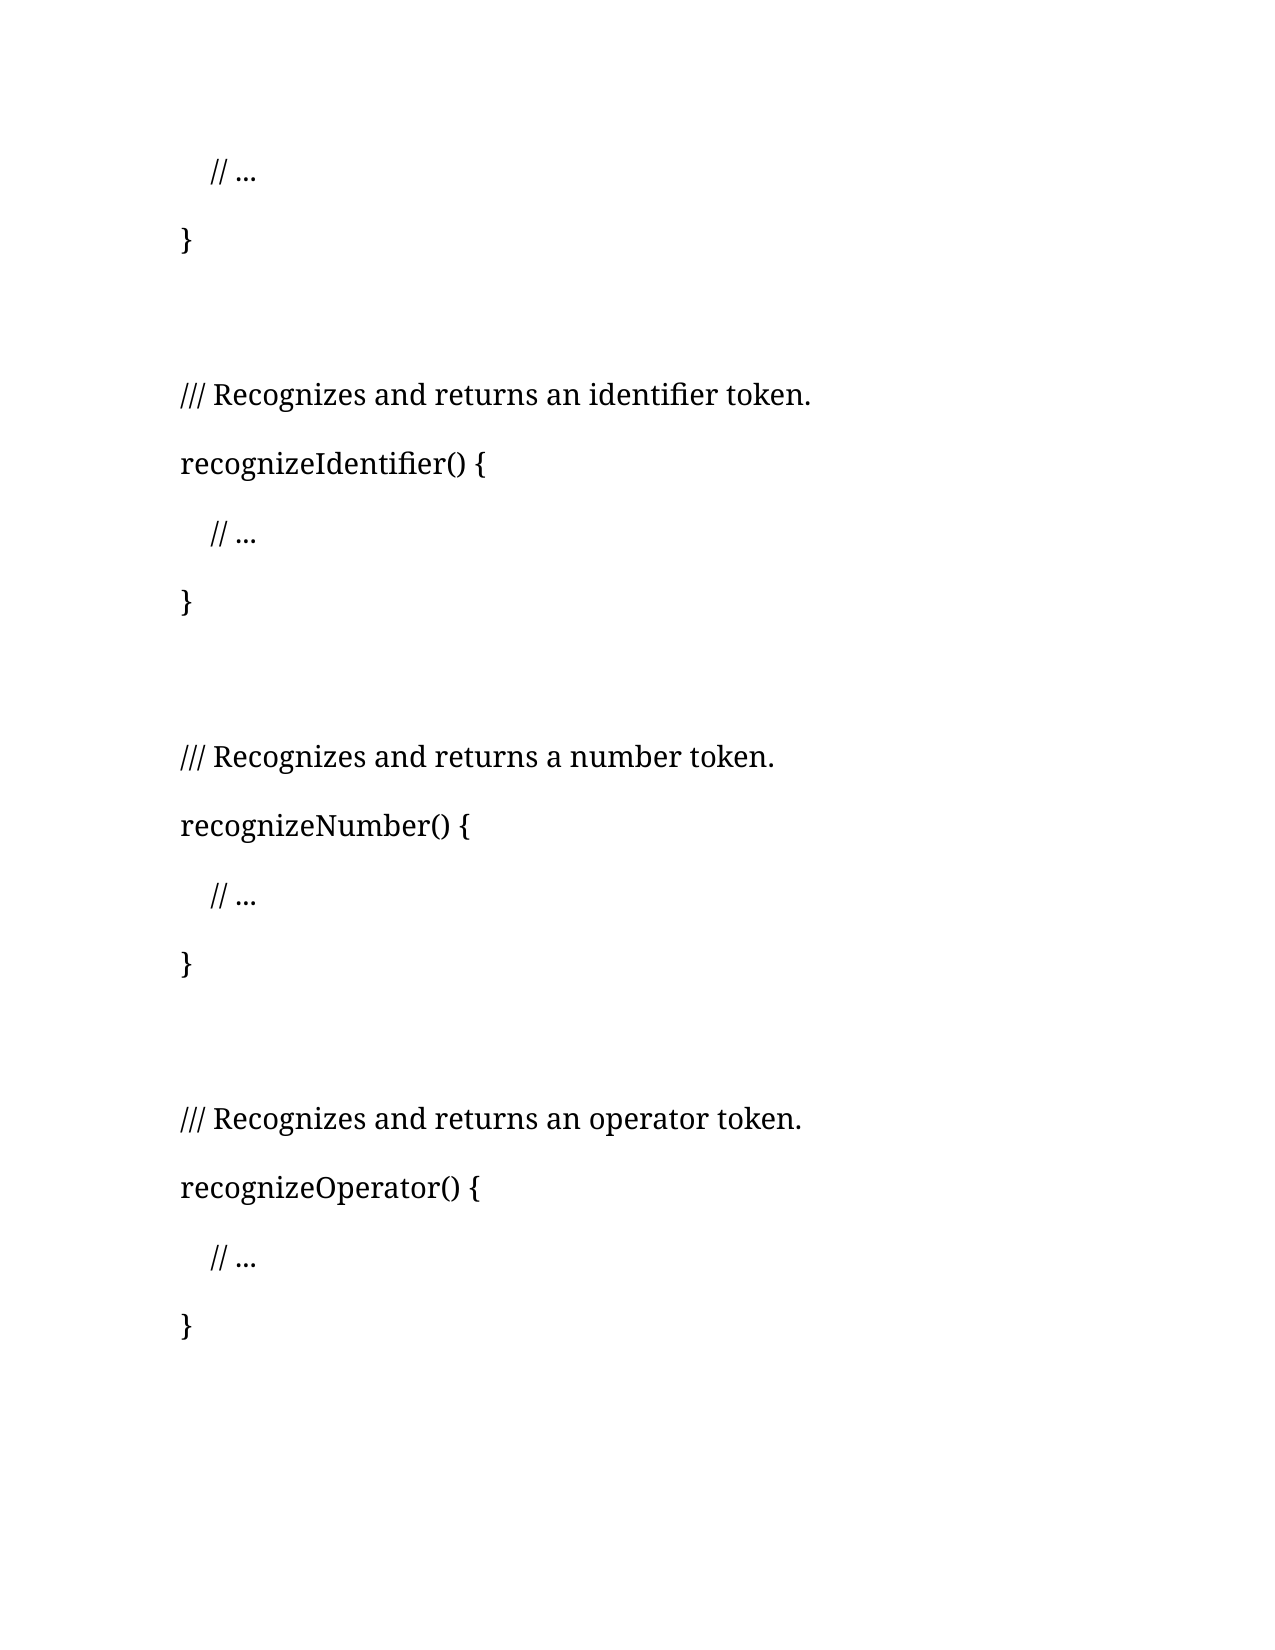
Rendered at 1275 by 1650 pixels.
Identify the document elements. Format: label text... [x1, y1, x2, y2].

subtitle /// Recognizes and returns an identifier token. [150, 374, 1125, 414]
subtitle // ... [150, 1236, 1125, 1276]
subtitle } [150, 219, 1125, 258]
subtitle } [150, 943, 1125, 983]
subtitle recognizeOperator() { [150, 1167, 1125, 1207]
subtitle /// Recognizes and returns a number token. [150, 736, 1125, 776]
subtitle } [150, 1305, 1125, 1345]
subtitle // ... [150, 512, 1125, 552]
subtitle recognizeIdentifier() { [150, 443, 1125, 483]
subtitle /// Recognizes and returns an operator token. [150, 1098, 1125, 1138]
subtitle // ... [150, 150, 1125, 190]
subtitle // ... [150, 874, 1125, 914]
subtitle recognizeNumber() { [150, 805, 1125, 845]
subtitle } [150, 581, 1125, 621]
